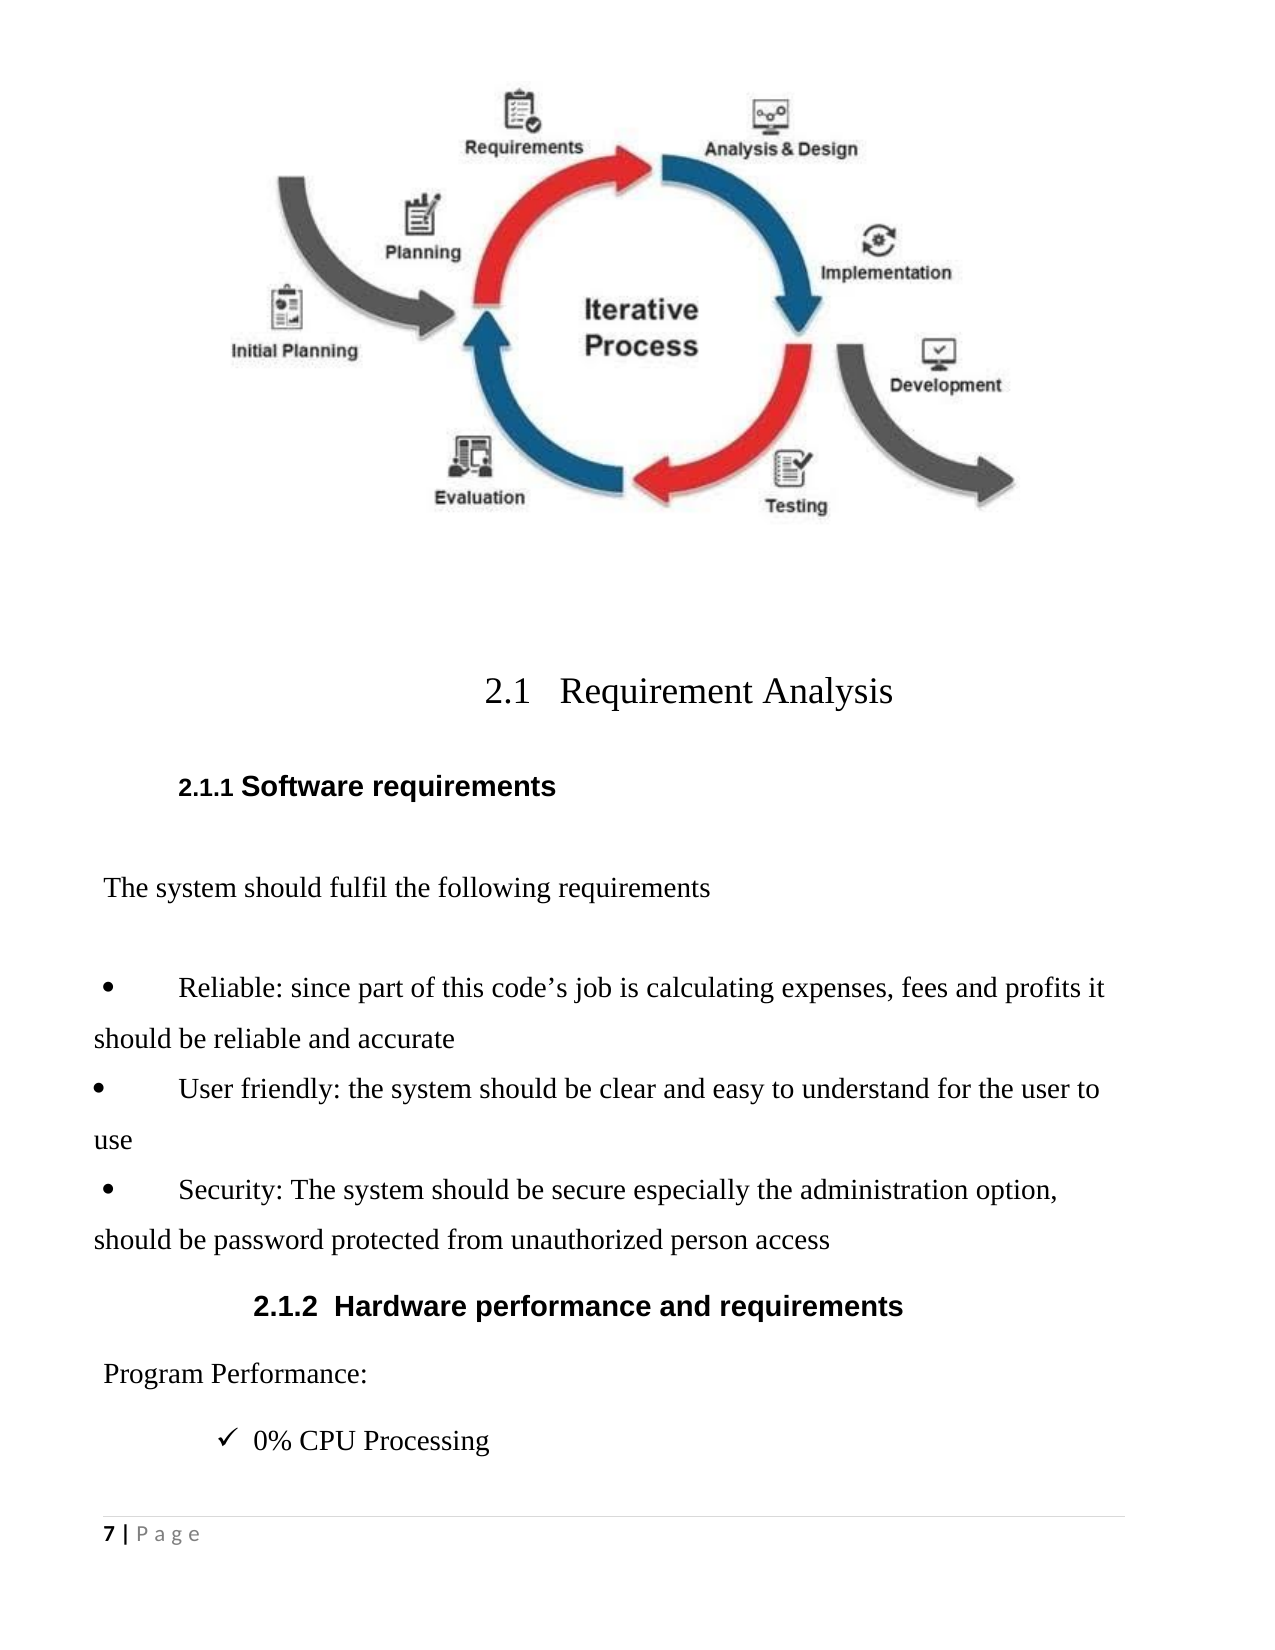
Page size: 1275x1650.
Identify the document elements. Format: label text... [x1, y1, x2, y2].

text 2.1.2 Hardware performance and requirements [244, 1289, 1125, 1323]
list Security: The system should be secure especially the administration option, should be password protected from unauthorized person access [94, 1172, 1125, 1256]
text Program Performance: [94, 1356, 1125, 1390]
picture [207, 81, 1021, 526]
list 0% CPU Processing [216, 1423, 1125, 1457]
list The system should fulfil the following requirements [94, 870, 1125, 903]
list 2.1.1 Software requirements [94, 769, 1125, 803]
list User friendly: the system should be clear and easy to understand for the user to use [94, 1071, 1125, 1155]
list Reliable: since part of this code’s job is calculating expenses, fees and profits it should be reliable and accurate [94, 971, 1125, 1054]
list Requirement Analysis [253, 669, 1125, 712]
